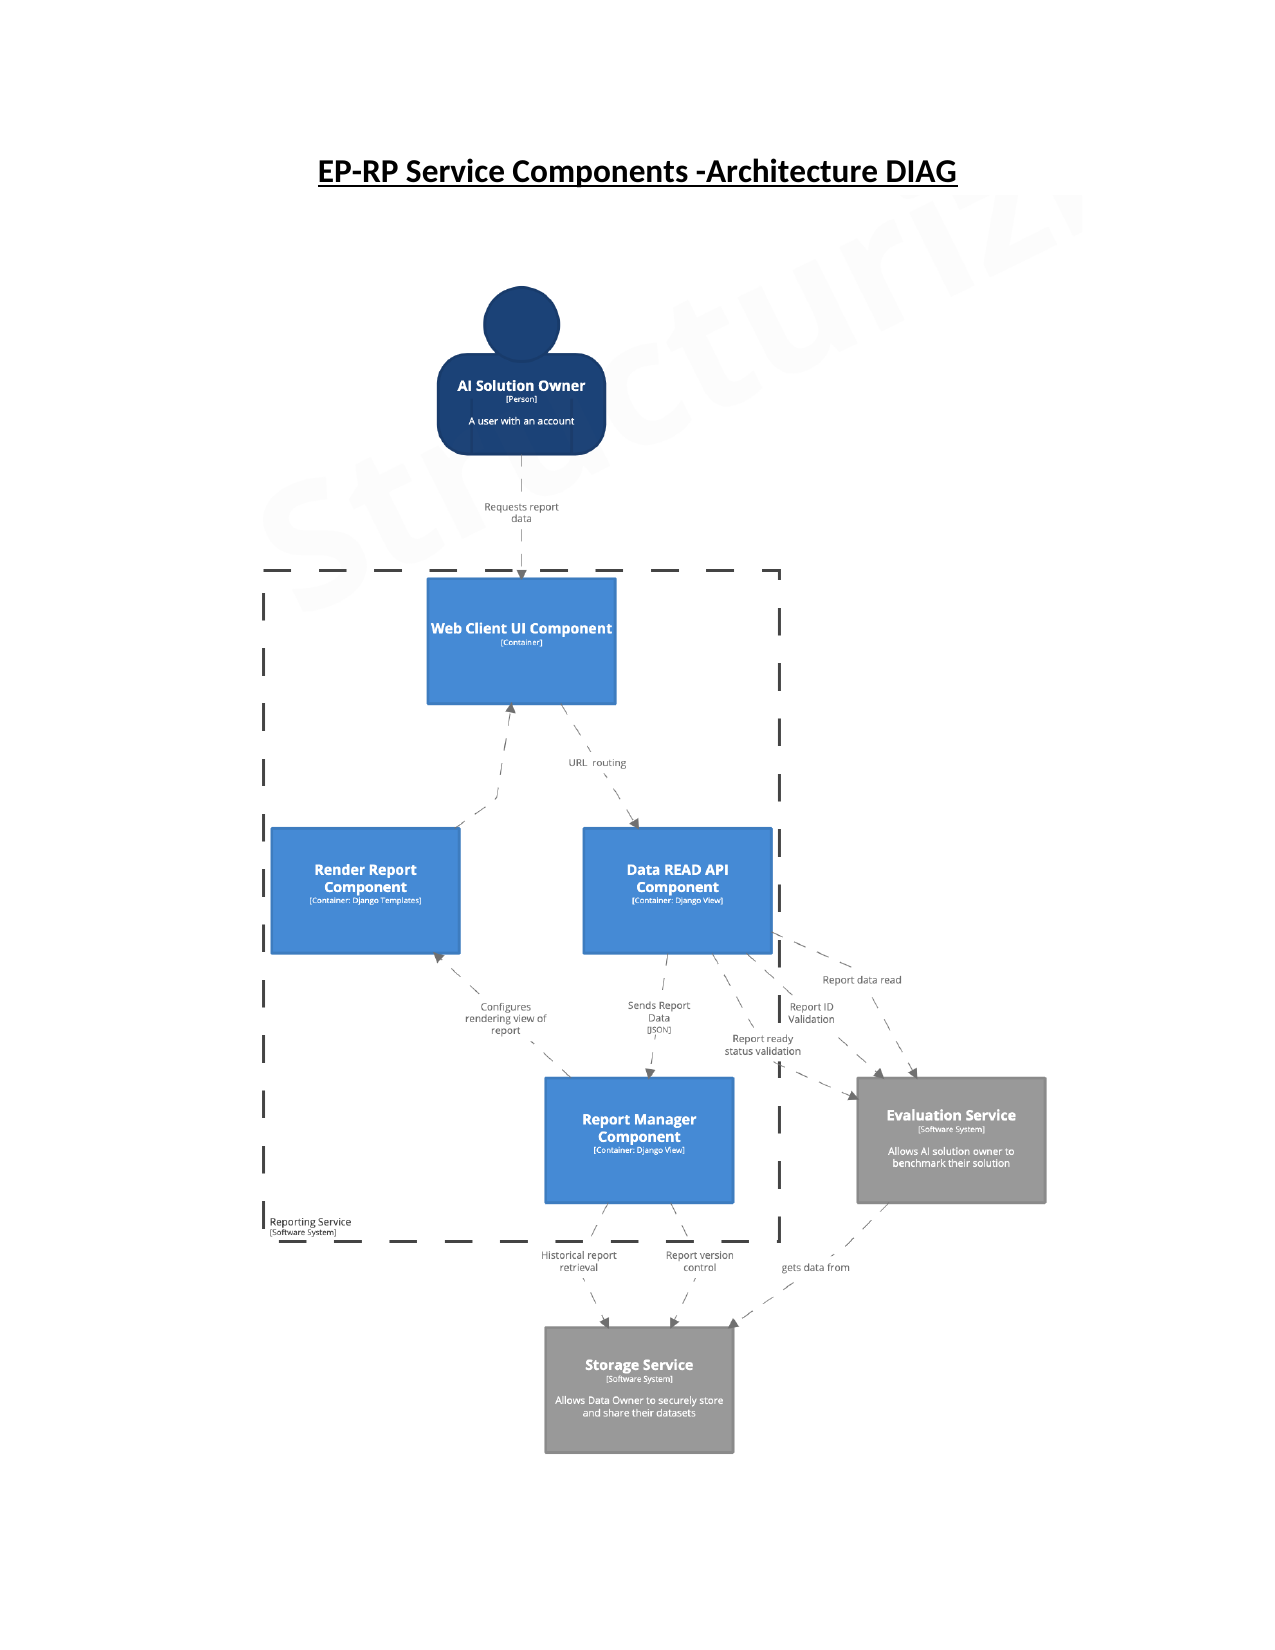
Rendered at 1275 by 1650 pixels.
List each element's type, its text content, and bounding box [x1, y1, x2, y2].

picture [192, 195, 1083, 1490]
